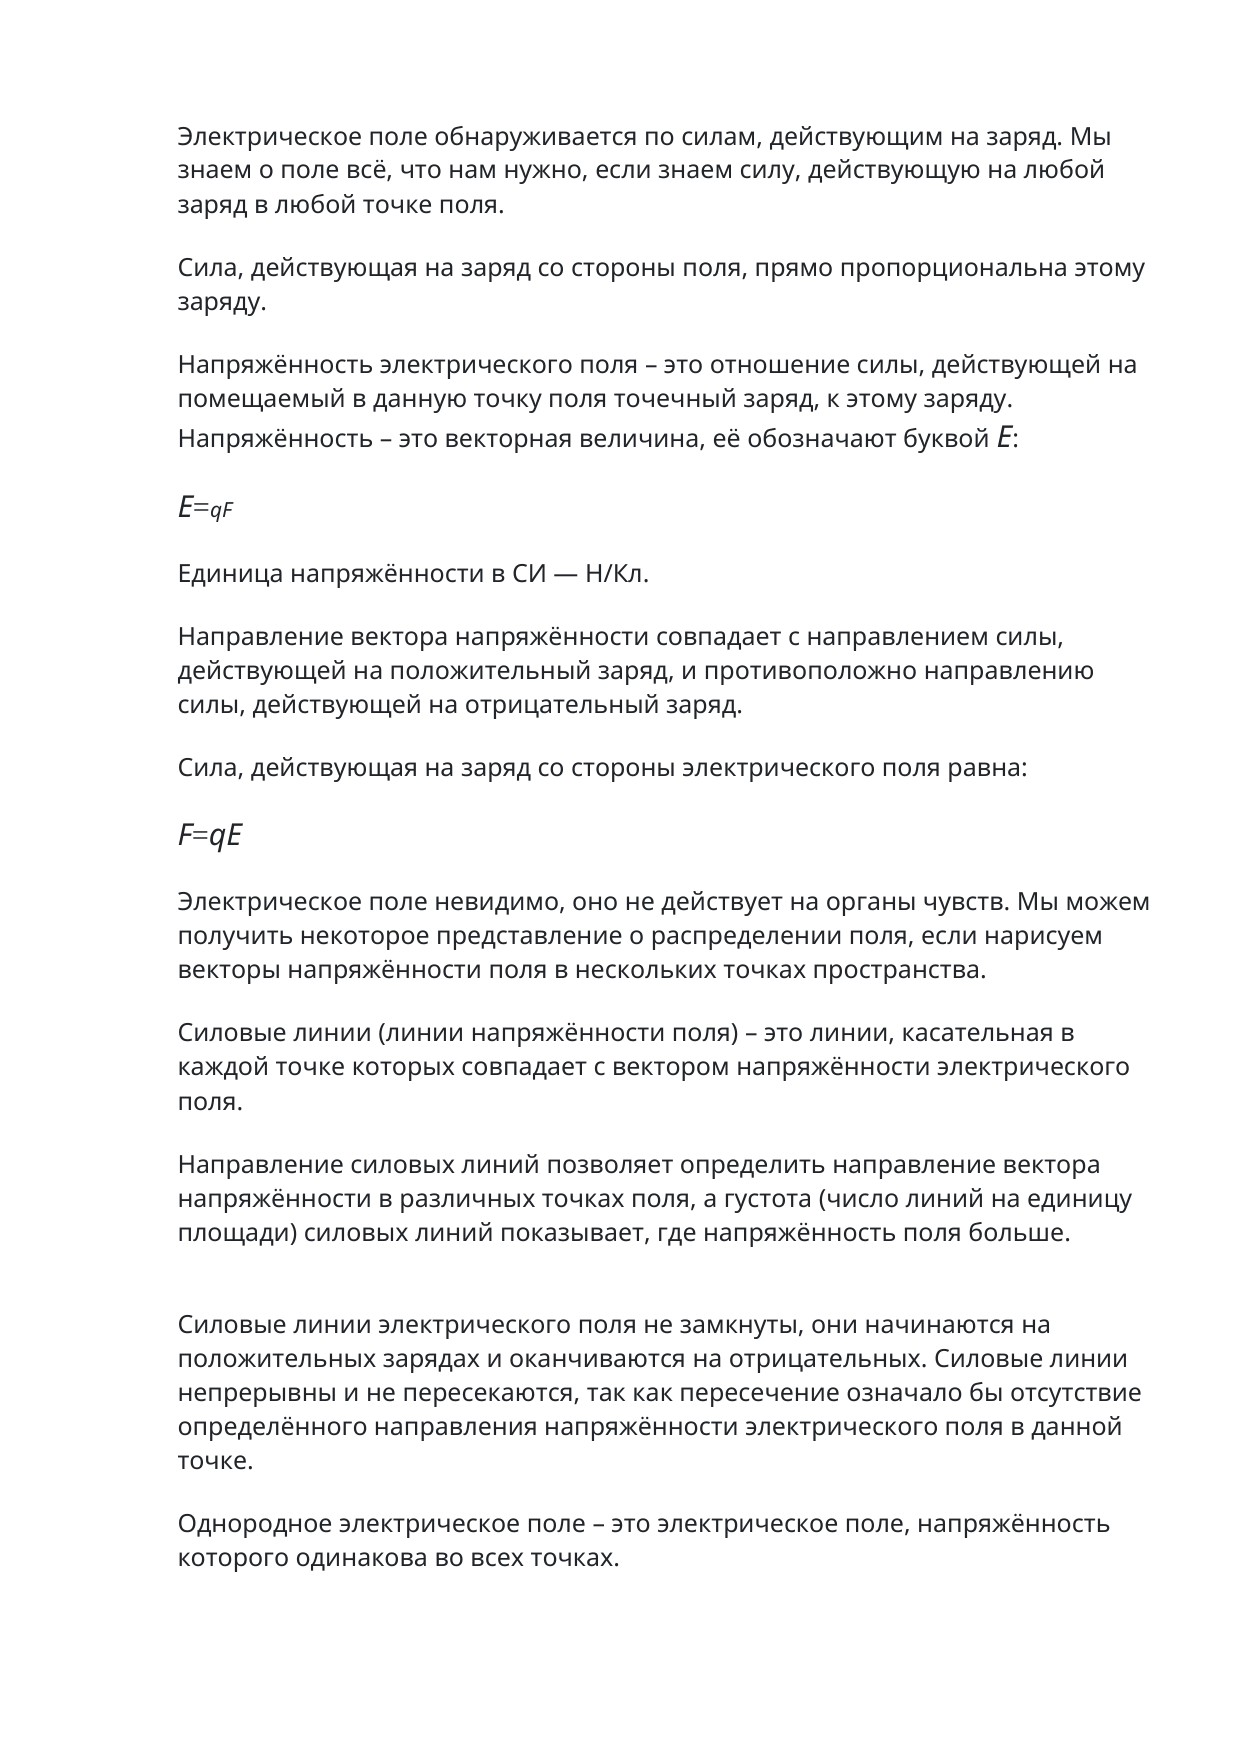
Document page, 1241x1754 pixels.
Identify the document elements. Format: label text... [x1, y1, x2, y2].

text E=qF​ [177, 485, 1152, 526]
text Направление вектора напряжённости совпадает с направлением силы, действующей на положительный заряд, и противоположно направлению силы, действующей на отрицательный заряд. [177, 619, 1152, 721]
text Электрическое поле невидимо, оно не действует на органы чувств. Мы можем получить некоторое представление о распределении поля, если нарисуем векторы напряжённости поля в нескольких точках пространства. [177, 884, 1152, 986]
text Направление силовых линий позволяет определить направление вектора напряжённости в различных точках поля, а густота (число линий на единицу площади) силовых линий показывает, где напряжённость поля больше. [177, 1146, 1152, 1248]
text Сила, действующая на заряд со стороны поля, прямо пропорциональна этому заряду. [177, 249, 1152, 318]
text Электрическое поле обнаруживается по силам, действующим на заряд. Мы знаем о поле всё, что нам нужно, если знаем силу, действующую на любой заряд в любой точке поля. [177, 118, 1152, 220]
text Однородное электрическое поле – это электрическое поле, напряжённость которого одинакова во всех точках. [177, 1506, 1152, 1574]
text Силовые линии электрического поля не замкнуты, они начинаются на положительных зарядах и оканчиваются на отрицательных. Силовые линии непрерывны и не пересекаются, так как пересечение означало бы отсутствие определённого направления напряжённости электрического поля в данной точке. [177, 1306, 1152, 1477]
text Напряжённость электрического поля – это отношение силы, действующей на помещаемый в данную точку поля точечный заряд, к этому заряду. Напряжённость – это векторная величина, её обозначают буквой E: [177, 347, 1152, 456]
text Единица напряжённости в СИ — Н/Кл. [177, 556, 1152, 589]
text Силовые линии (линии напряжённости поля) – это линии, касательная в каждой точке которых совпадает с вектором напряжённости электрического поля. [177, 1015, 1152, 1117]
text Сила, действующая на заряд со стороны электрического поля равна: [177, 750, 1152, 784]
text F=qE [177, 813, 1152, 854]
